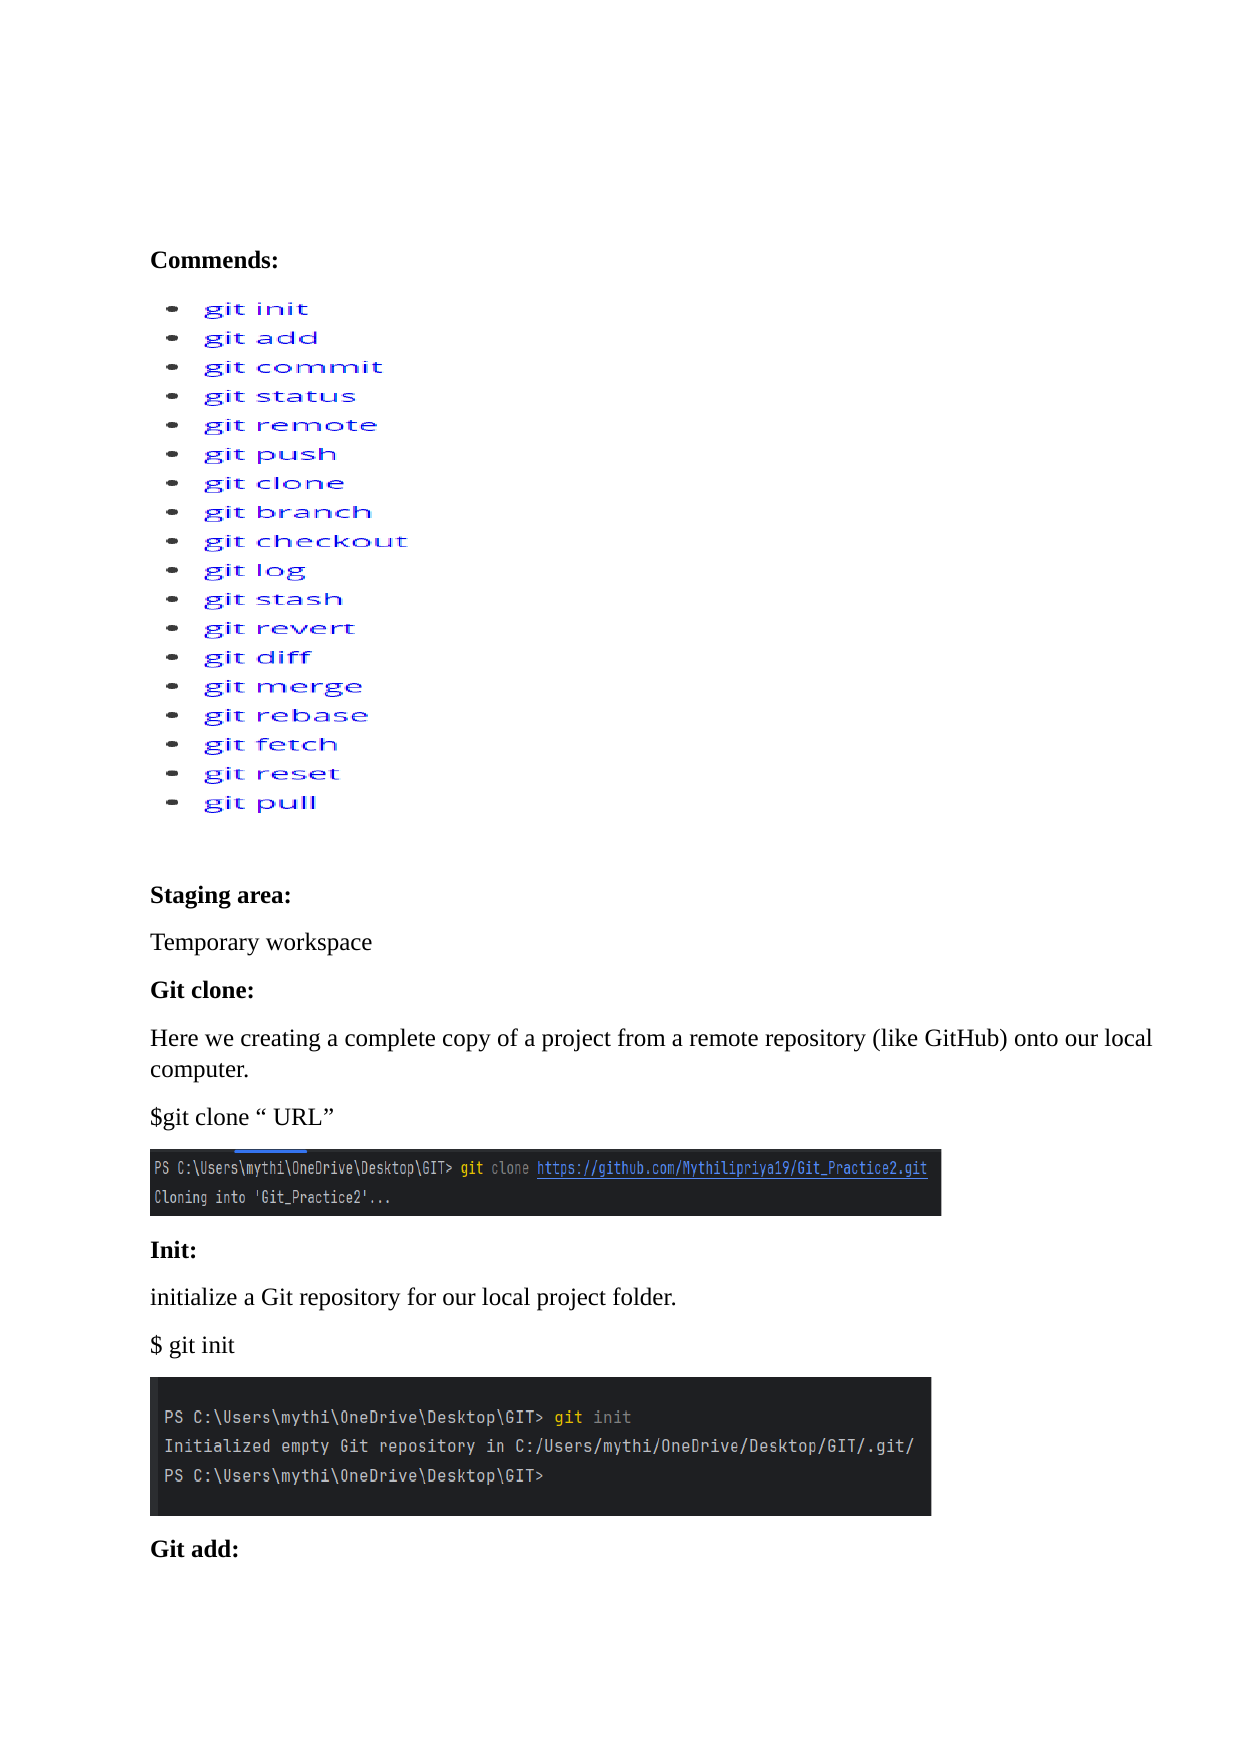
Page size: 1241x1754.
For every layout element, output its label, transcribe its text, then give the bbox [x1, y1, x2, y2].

text $ git init [150, 1330, 1226, 1359]
text $git clone “ URL” [150, 1102, 1226, 1130]
picture [150, 1377, 932, 1516]
text Staging area: [150, 880, 1226, 908]
text Temporary workspace [150, 927, 1226, 956]
picture [150, 1149, 942, 1216]
text initialize a Git repository for our local project folder. [150, 1282, 1226, 1311]
text Init: [150, 1235, 1226, 1263]
text Git clone: [150, 975, 1226, 1004]
text Commends: [150, 245, 1226, 274]
text Here we creating a complete copy of a project from a remote repository (like GitHub) onto our local computer. [150, 1023, 1226, 1083]
text Git add: [150, 1534, 1226, 1563]
picture [150, 293, 511, 814]
